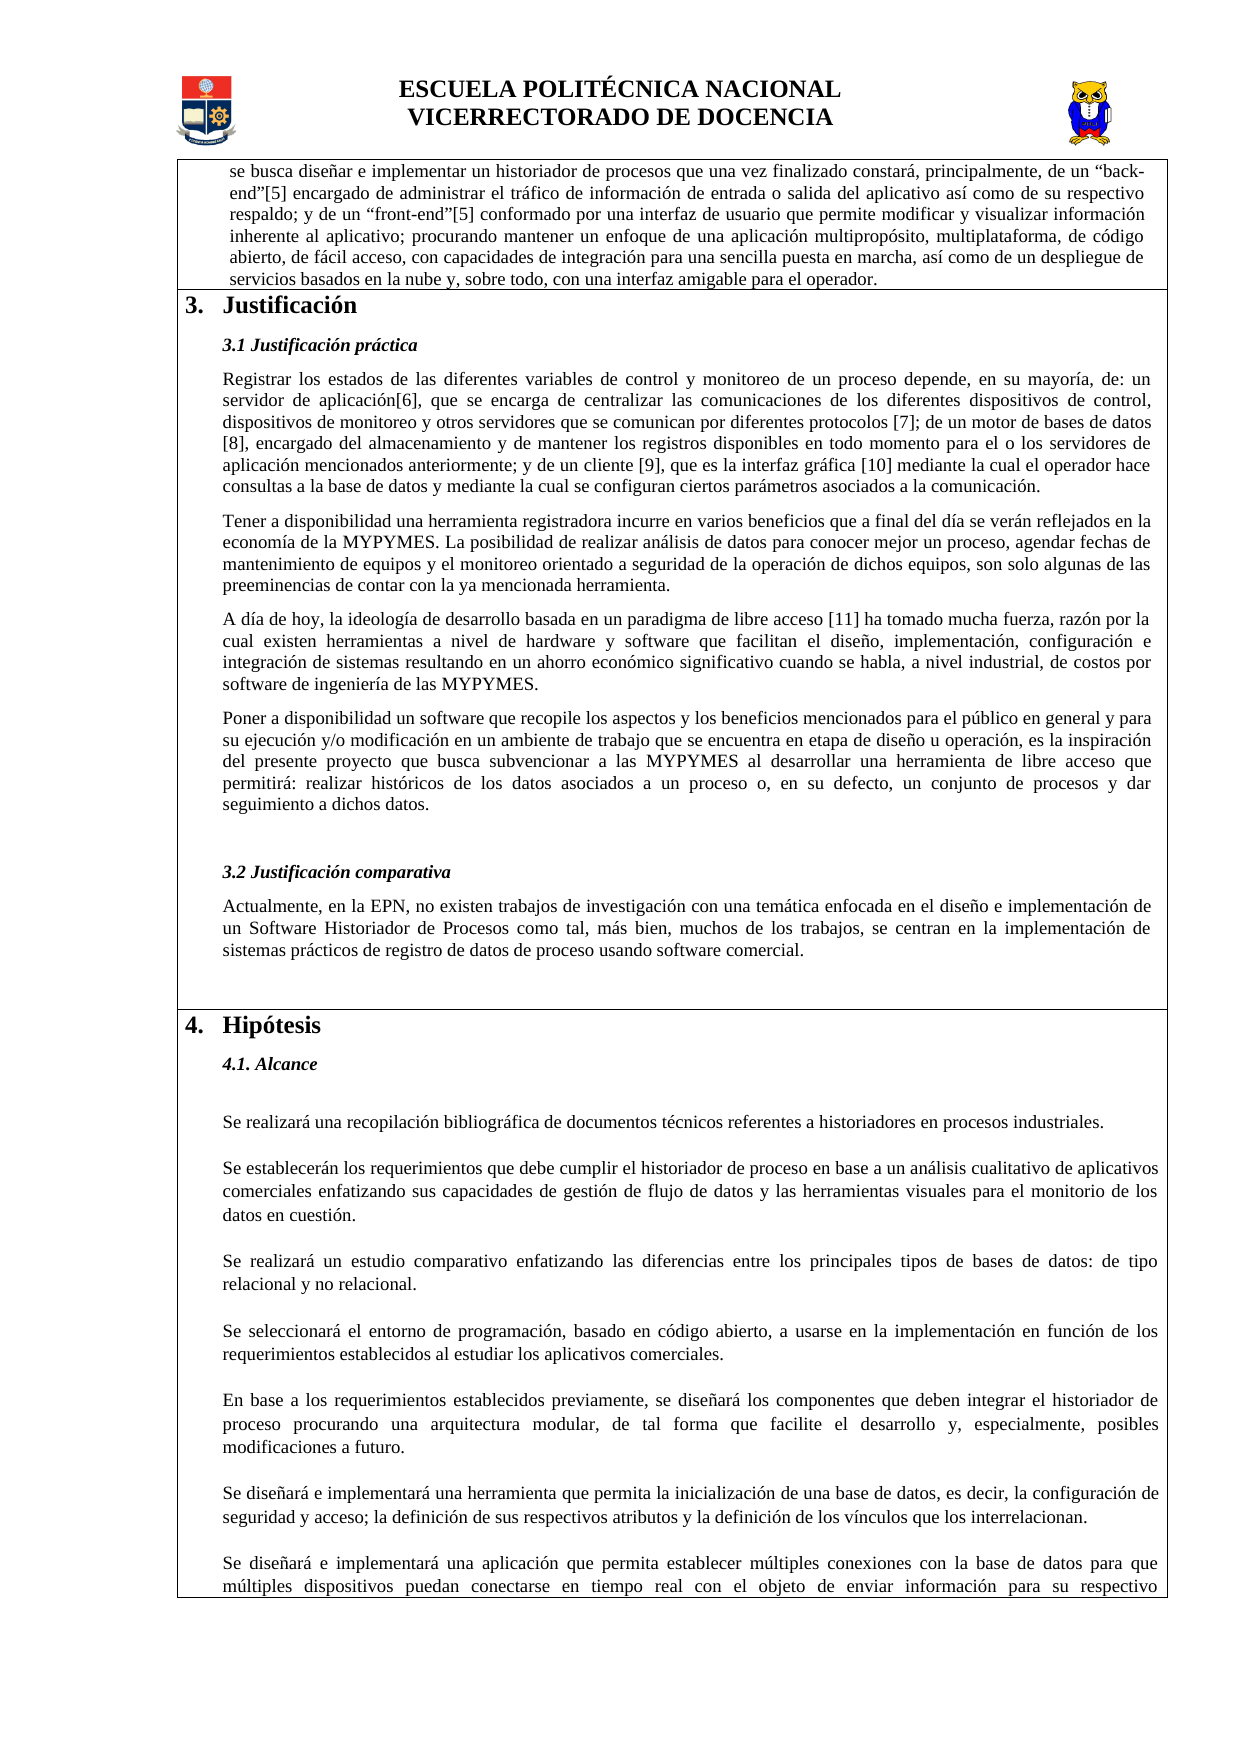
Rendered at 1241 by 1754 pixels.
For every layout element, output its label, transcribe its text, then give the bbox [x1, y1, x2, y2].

table_cell Justificación 3.1 Justificación práctica Registrar los estados de las diferentes variables de control y monitoreo de un proceso depende, en su mayoría, de: un servidor de aplicación[6], que se encarga de centralizar las comunicaciones de los diferentes dispositivos de control, dispositivos de monitoreo y otros servidores que se comunican por diferentes protocolos [7]; de un motor de bases de datos [8], encargado del almacenamiento y de mantener los registros disponibles en todo momento para el o los servidores de aplicación mencionados anteriormente; y de un cliente [9], que es la interfaz gráfica [10] mediante la cual el operador hace consultas a la base de datos y mediante la cual se configuran ciertos parámetros asociados a la comunicación. Tener a disponibilidad una herramienta registradora incurre en varios beneficios que a final del día se verán reflejados en la economía de la MYPYMES. La posibilidad de realizar análisis de datos para conocer mejor un proceso, agendar fechas de mantenimiento de equipos y el monitoreo orientado a seguridad de la operación de dichos equipos, son solo algunas de las preeminencias de contar con la ya mencionada herramienta. A día de hoy, la ideología de desarrollo basada en un paradigma de libre acceso [11] ha tomado mucha fuerza, razón por la cual existen herramientas a nivel de hardware y software que facilitan el diseño, implementación, configuración e integración de sistemas resultando en un ahorro económico significativo cuando se habla, a nivel industrial, de costos por software de ingeniería de las MYPYMES. Poner a disponibilidad un software que recopile los aspectos y los beneficios mencionados para el público en general y para su ejecución y/o modificación en un ambiente de trabajo que se encuentra en etapa de diseño u operación, es la inspiración del presente proyecto que busca subvencionar a las MYPYMES al desarrollar una herramienta de libre acceso que permitirá: realizar históricos de los datos asociados a un proceso o, en su defecto, un conjunto de procesos y dar seguimiento a dichos datos. 3.2 Justificación comparativa Actualmente, en la EPN, no existen trabajos de investigación con una temática enfocada en el diseño e implementación de un Software Historiador de Procesos como tal, más bien, muchos de los trabajos, se centran en la implementación de sistemas prácticos de registro de datos de proceso usando software comercial. [178, 290, 1167, 1009]
picture [173, 73, 239, 147]
